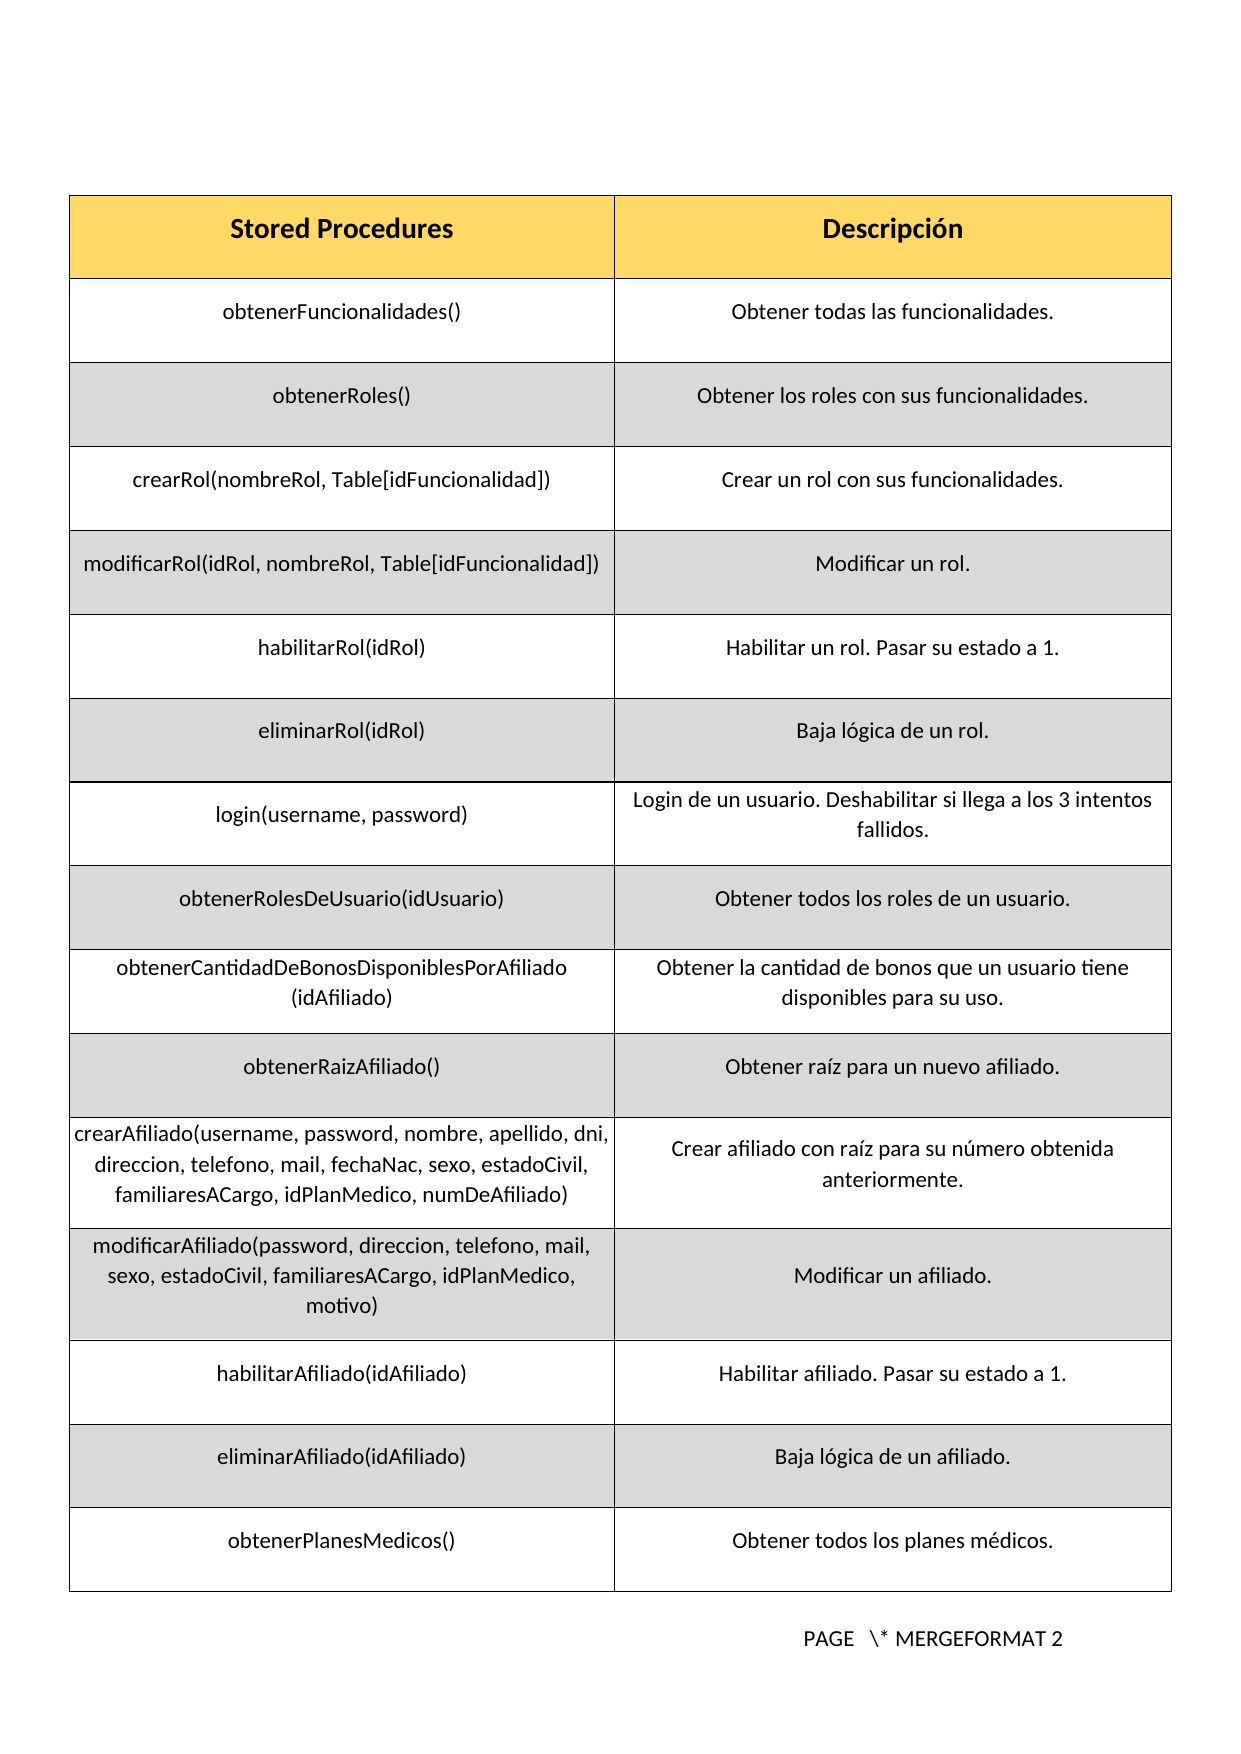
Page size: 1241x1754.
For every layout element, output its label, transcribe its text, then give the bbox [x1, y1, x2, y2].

table_cell Baja lógica de un rol. [615, 699, 1171, 781]
table_cell Obtener raíz para un nuevo afiliado. [615, 1034, 1171, 1117]
table_cell Login de un usuario. Deshabilitar si llega a los 3 intentos fallidos. [615, 783, 1171, 865]
table_cell obtenerRolesDeUsuario(idUsuario) [70, 866, 614, 949]
table_cell Obtener todos los roles de un usuario. [615, 866, 1171, 949]
table_header Stored Procedures [70, 196, 614, 278]
table_cell Modificar un afiliado. [615, 1229, 1171, 1339]
table_cell Modificar un rol. [615, 531, 1171, 614]
table_cell habilitarAfiliado(idAfiliado) [70, 1341, 614, 1423]
table_cell obtenerRoles() [70, 363, 614, 446]
table_cell Habilitar afiliado. Pasar su estado a 1. [615, 1341, 1171, 1423]
table_cell eliminarAfiliado(idAfiliado) [70, 1425, 614, 1507]
table_cell login(username, password) [70, 783, 614, 865]
table_cell crearRol(nombreRol, Table[idFuncionalidad]) [70, 447, 614, 530]
table_cell Habilitar un rol. Pasar su estado a 1. [615, 615, 1171, 698]
table_cell Obtener todas las funcionalidades. [615, 279, 1171, 362]
table_cell Crear afiliado con raíz para su número obtenida anteriormente. [615, 1118, 1171, 1228]
table_cell habilitarRol(idRol) [70, 615, 614, 698]
table_cell obtenerRaizAfiliado() [70, 1034, 614, 1117]
table_cell modificarRol(idRol, nombreRol, Table[idFuncionalidad]) [70, 531, 614, 614]
table_cell obtenerCantidadDeBonosDisponiblesPorAfiliado (idAfiliado) [70, 950, 614, 1033]
table_cell Baja lógica de un afiliado. [615, 1425, 1171, 1507]
table_cell Obtener la cantidad de bonos que un usuario tiene disponibles para su uso. [615, 950, 1171, 1033]
table_cell modificarAfiliado(password, direccion, telefono, mail, sexo, estadoCivil, familiaresACargo, idPlanMedico, motivo) [70, 1229, 614, 1339]
table_cell Obtener los roles con sus funcionalidades. [615, 363, 1171, 446]
table_cell eliminarRol(idRol) [70, 699, 614, 781]
table_cell obtenerFuncionalidades() [70, 279, 614, 362]
table_cell crearAfiliado(username, password, nombre, apellido, dni, direccion, telefono, mail, fechaNac, sexo, estadoCivil, familiaresACargo, idPlanMedico, numDeAfiliado) [70, 1118, 614, 1228]
table_cell Crear un rol con sus funcionalidades. [615, 447, 1171, 530]
table_cell Obtener todos los planes médicos. [615, 1508, 1171, 1591]
table_cell obtenerPlanesMedicos() [70, 1508, 614, 1591]
table_header Descripción [615, 196, 1171, 278]
